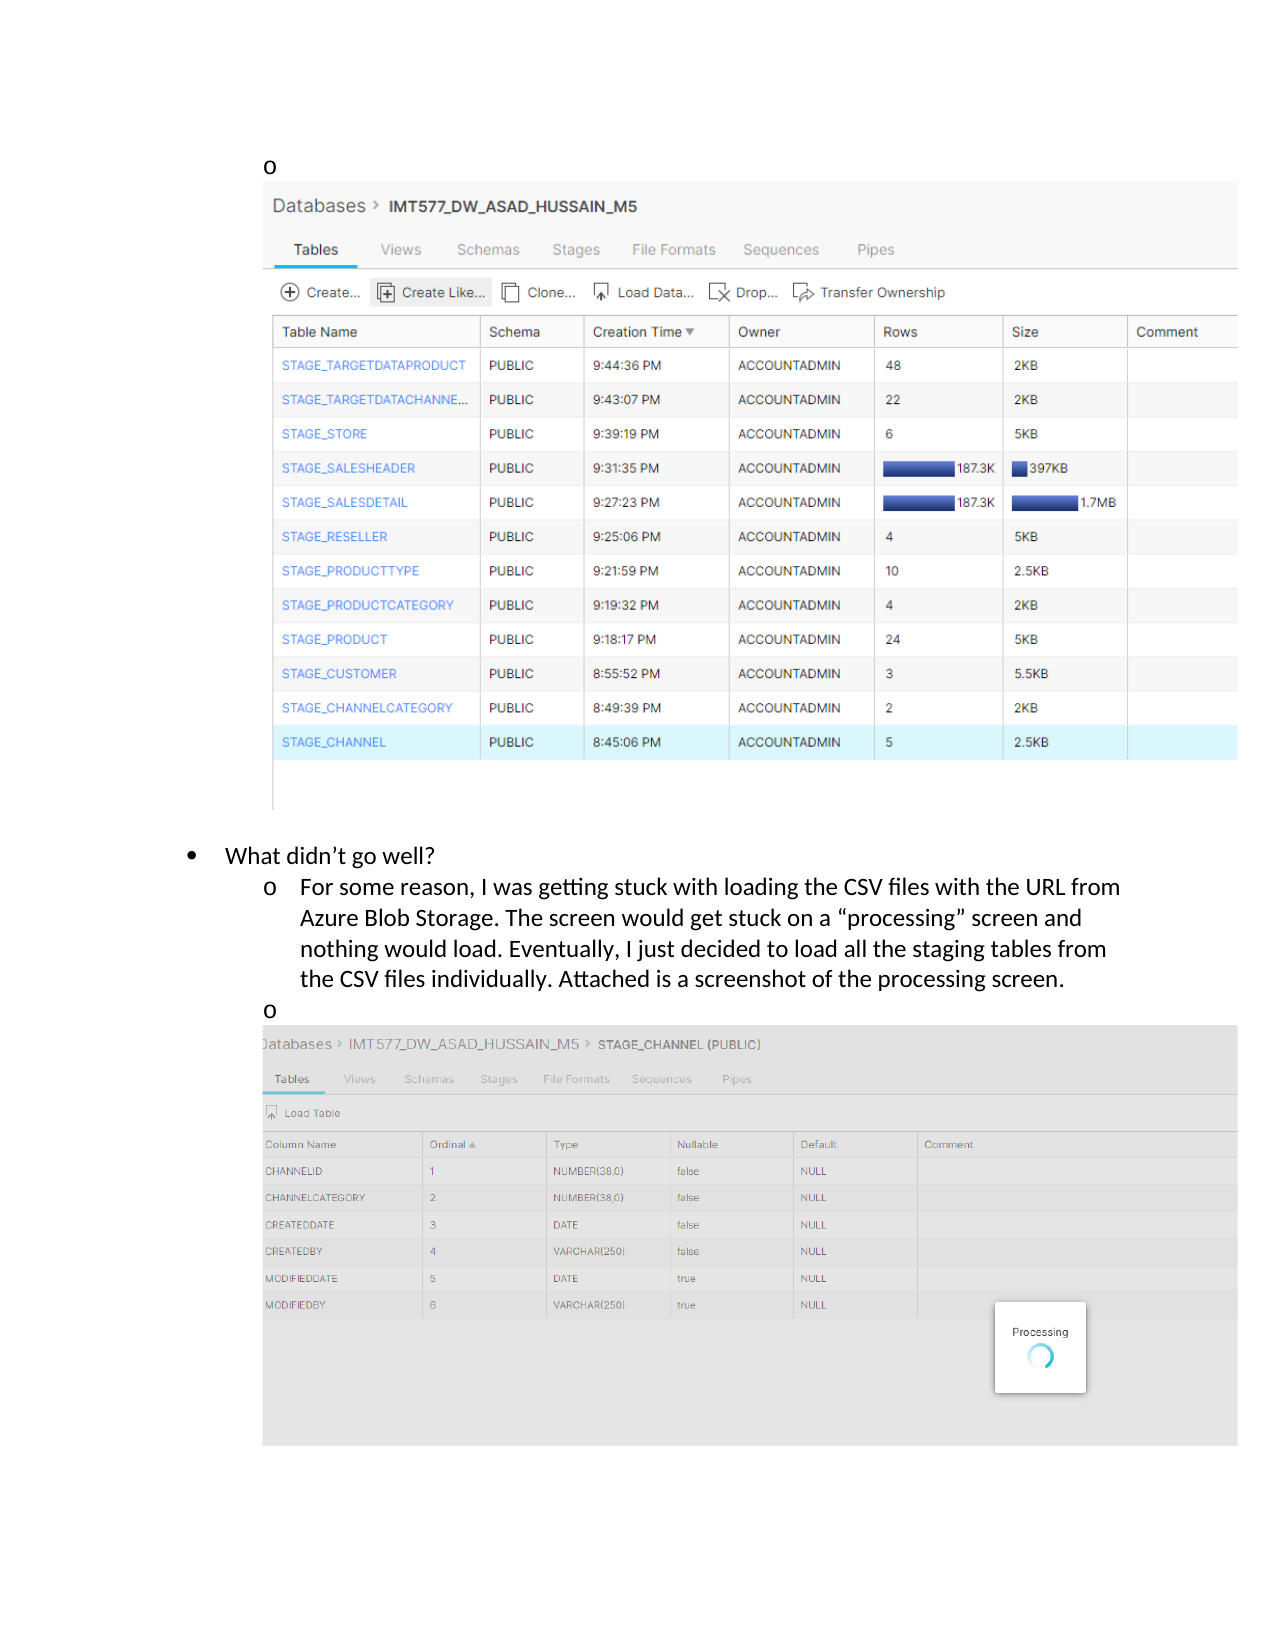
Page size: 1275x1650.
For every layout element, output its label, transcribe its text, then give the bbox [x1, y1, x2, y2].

list What didn’t go well? [187, 840, 1125, 871]
picture [262, 1025, 1238, 1446]
list For some reason, I was getting stuck with loading the CSV files with the URL from Azure Blob Storage. The screen would get stuck on a “processing” screen and nothing would load. Eventually, I just decided to load all the staging tables from the CSV files individually. Attached is a screenshot of the processing screen. [262, 871, 1125, 994]
picture [262, 181, 1238, 810]
